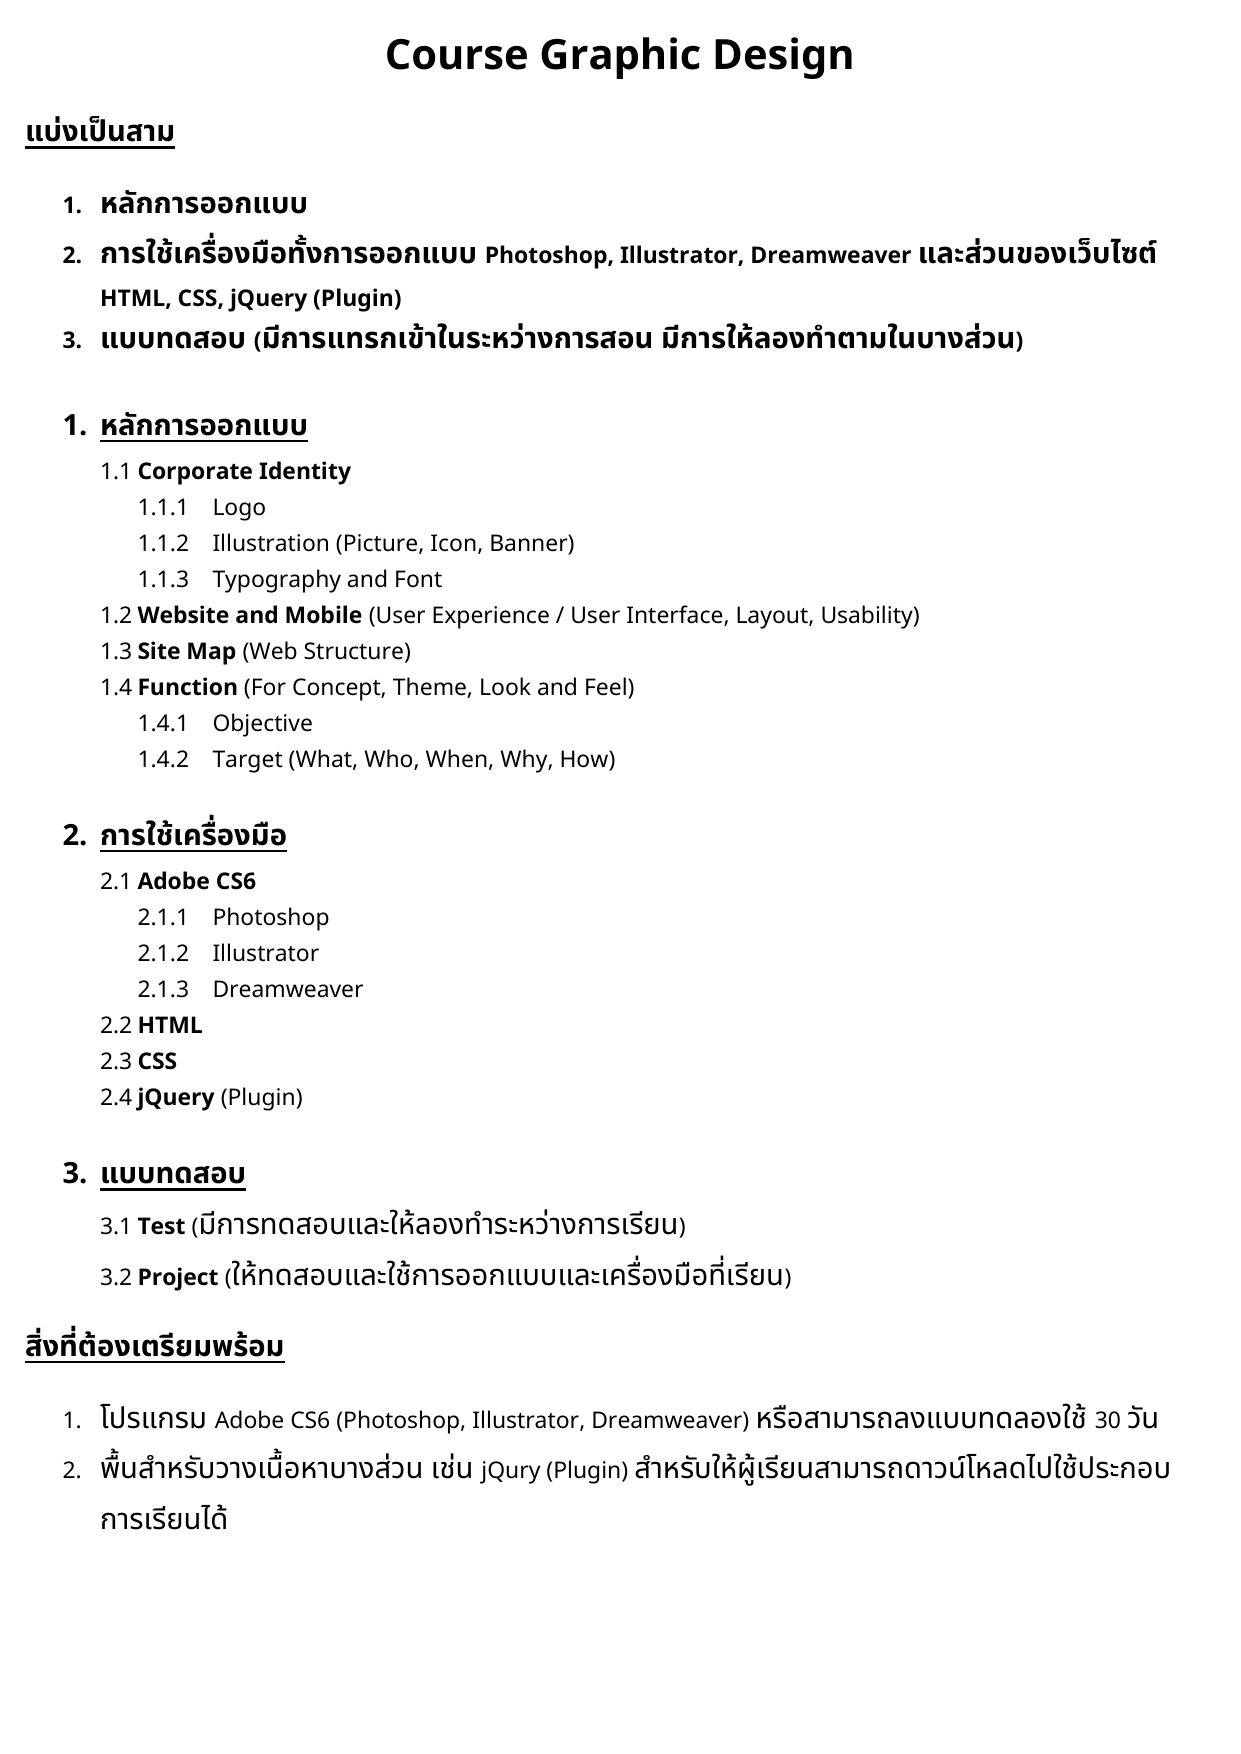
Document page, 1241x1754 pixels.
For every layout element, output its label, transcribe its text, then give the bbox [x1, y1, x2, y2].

text แบ่งเป็นสาม [25, 111, 1215, 155]
list CSS [100, 1045, 1215, 1076]
list โปรแกรม Adobe CS6 (Photoshop, Illustrator, Dreamweaver) หรือสามารถลงแบบทดลองใช้ 30 วัน [62, 1397, 1215, 1441]
list แบบทดสอบ (มีการแทรกเข้าในระหว่างการสอน มีการให้ลองทำตามในบางส่วน) [62, 318, 1215, 362]
list Typography and Font [137, 563, 1215, 594]
list Dreamweaver [137, 973, 1215, 1004]
list Corporate Identity [100, 455, 1215, 486]
list Objective [137, 707, 1215, 738]
list พื้นสำหรับวางเนื้อหาบางส่วน เช่น jQury (Plugin) สำหรับให้ผู้เรียนสามารถดาวน์โหลดไปใช้ประกอบการเรียนได้ [62, 1448, 1215, 1542]
text Course Graphic Design [25, 25, 1215, 82]
list Site Map (Web Structure) [100, 635, 1215, 666]
list Project (ให้ทดสอบและใช้การออกแบบและเครื่องมือที่เรียน) [100, 1254, 1215, 1298]
list Photoshop [137, 901, 1215, 932]
list การใช้เครื่องมือทั้งการออกแบบ Photoshop, Illustrator, Dreamweaver และส่วนของเว็บไซต์ HTML, CSS, jQuery (Plugin) [62, 233, 1215, 313]
list Logo [137, 491, 1215, 522]
list Function (For Concept, Theme, Look and Feel) [100, 671, 1215, 702]
list Website and Mobile (User Experience / User Interface, Layout, Usability) [100, 599, 1215, 630]
list หลักการออกแบบ [62, 404, 1215, 448]
list HTML [100, 1009, 1215, 1040]
list Illustration (Picture, Icon, Banner) [137, 527, 1215, 558]
list Test (มีการทดสอบและให้ลองทำระหว่างการเรียน) [100, 1203, 1215, 1248]
list Illustrator [137, 937, 1215, 968]
list Adobe CS6 [100, 865, 1215, 896]
text สิ่งที่ต้องเตรียมพร้อม [25, 1326, 1215, 1370]
list แบบทดสอบ [62, 1153, 1215, 1197]
list jQuery (Plugin) [100, 1081, 1215, 1112]
list การใช้เครื่องมือ [62, 814, 1215, 859]
list Target (What, Who, When, Why, How) [137, 742, 1215, 774]
list หลักการออกแบบ [62, 182, 1215, 226]
